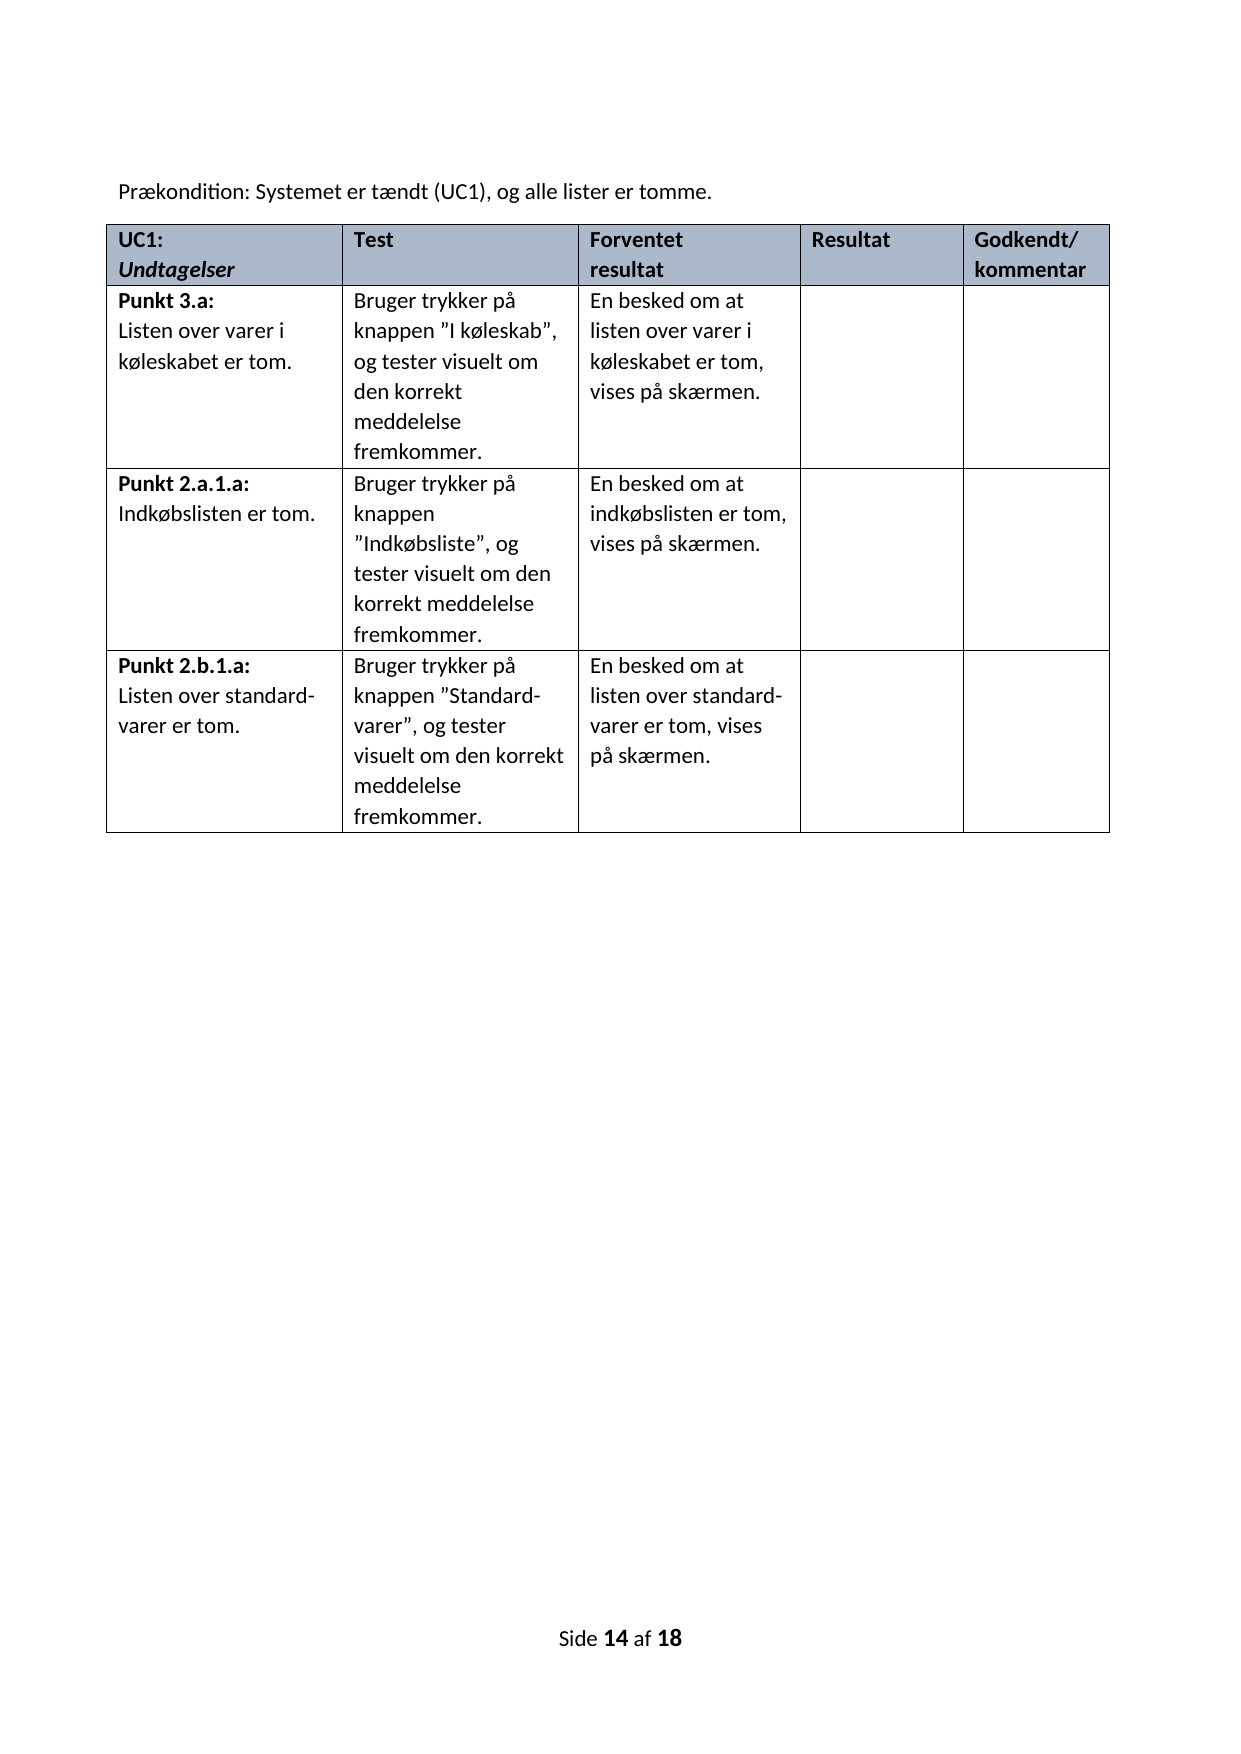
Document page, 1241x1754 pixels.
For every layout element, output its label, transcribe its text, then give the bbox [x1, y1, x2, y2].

table_cell Punkt 2.a.1.a: Indkøbslisten er tom. [107, 469, 342, 650]
table_header Test [343, 225, 578, 285]
table_cell Bruger trykker på knappen ”I køleskab”, og tester visuelt om den korrekt meddelelse fremkommer. [343, 286, 578, 468]
table_header UC1: Undtagelser [107, 225, 342, 285]
table_header Godkendt/ kommentar [964, 225, 1109, 285]
table_cell [964, 286, 1109, 468]
table_cell [801, 469, 963, 650]
table_cell [964, 469, 1109, 650]
table_cell En besked om at indkøbslisten er tom, vises på skærmen. [579, 469, 800, 650]
table_cell Bruger trykker på knappen ”Indkøbsliste”, og tester visuelt om den korrekt meddelelse fremkommer. [343, 469, 578, 650]
table_cell [801, 286, 963, 468]
table_header Resultat [801, 225, 963, 285]
table_cell Bruger trykker på knappen ”Standard-varer”, og tester visuelt om den korrekt meddelelse fremkommer. [343, 651, 578, 832]
text Prækondition: Systemet er tændt (UC1), og alle lister er tomme. [118, 177, 1122, 205]
table_cell [801, 651, 963, 832]
table_cell En besked om at listen over standard-varer er tom, vises på skærmen. [579, 651, 800, 832]
table_header Forventet resultat [579, 225, 800, 285]
table_cell Punkt 2.b.1.a: Listen over standard-varer er tom. [107, 651, 342, 832]
table_cell En besked om at listen over varer i køleskabet er tom, vises på skærmen. [579, 286, 800, 468]
table_cell Punkt 3.a: Listen over varer i køleskabet er tom. [107, 286, 342, 468]
table_cell [964, 651, 1109, 832]
